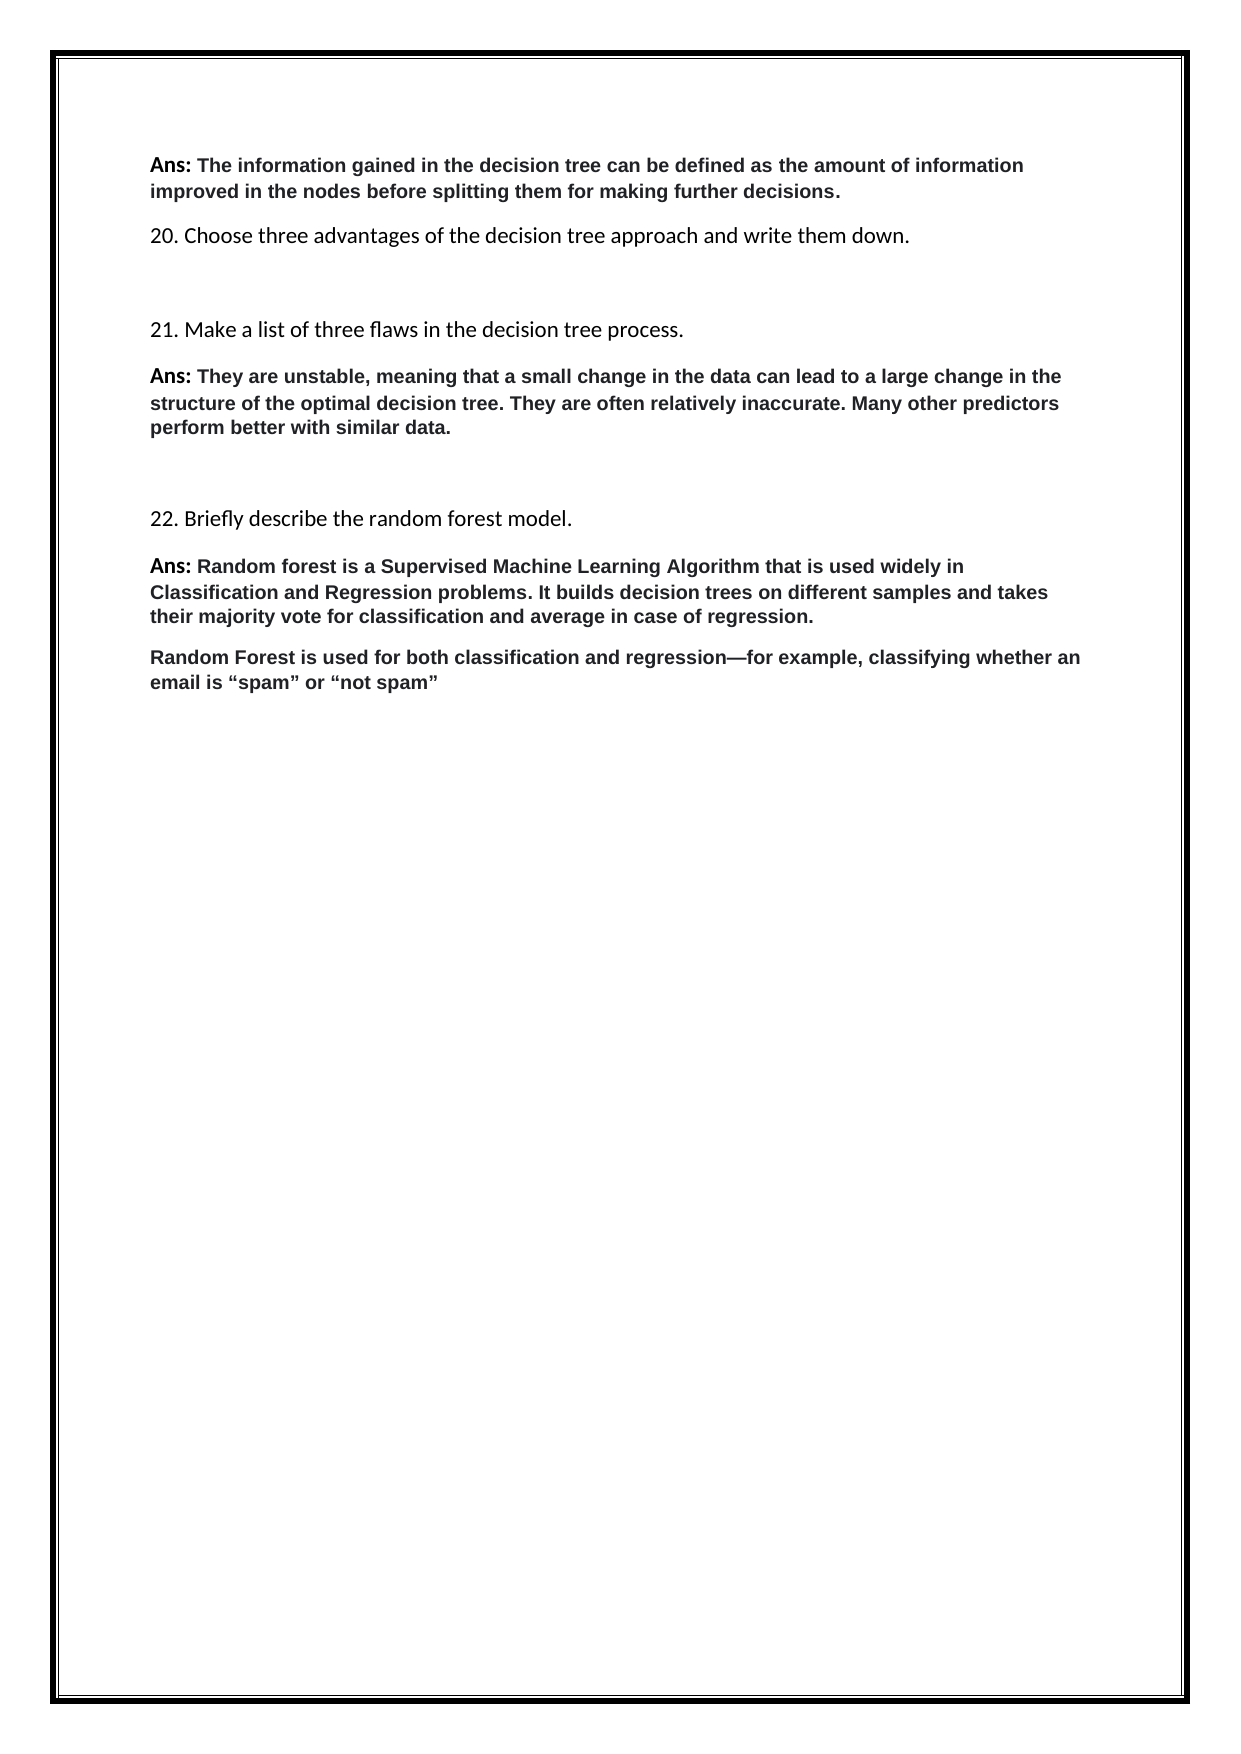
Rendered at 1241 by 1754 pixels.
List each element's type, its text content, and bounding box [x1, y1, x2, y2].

text Ans: The information gained in the decision tree can be defined as the amount of information improved in the nodes before splitting them for making further decisions. [150, 150, 1090, 202]
text 21. Make a list of three flaws in the decision tree process. [150, 315, 1090, 343]
text 22. Briefly describe the random forest model. [150, 504, 1090, 532]
text Random Forest is used for both classification and regression—for example, classifying whether an email is “spam” or “not spam” [150, 646, 1090, 693]
text Ans: Random forest is a Supervised Machine Learning Algorithm that is used widely in Classification and Regression problems. It builds decision trees on different samples and takes their majority vote for classification and average in case of regression. [150, 551, 1090, 628]
text Ans: They are unstable, meaning that a small change in the data can lead to a large change in the structure of the optimal decision tree. They are often relatively inaccurate. Many other predictors perform better with similar data. [150, 362, 1090, 438]
text 20. Choose three advantages of the decision tree approach and write them down. [150, 221, 1090, 249]
